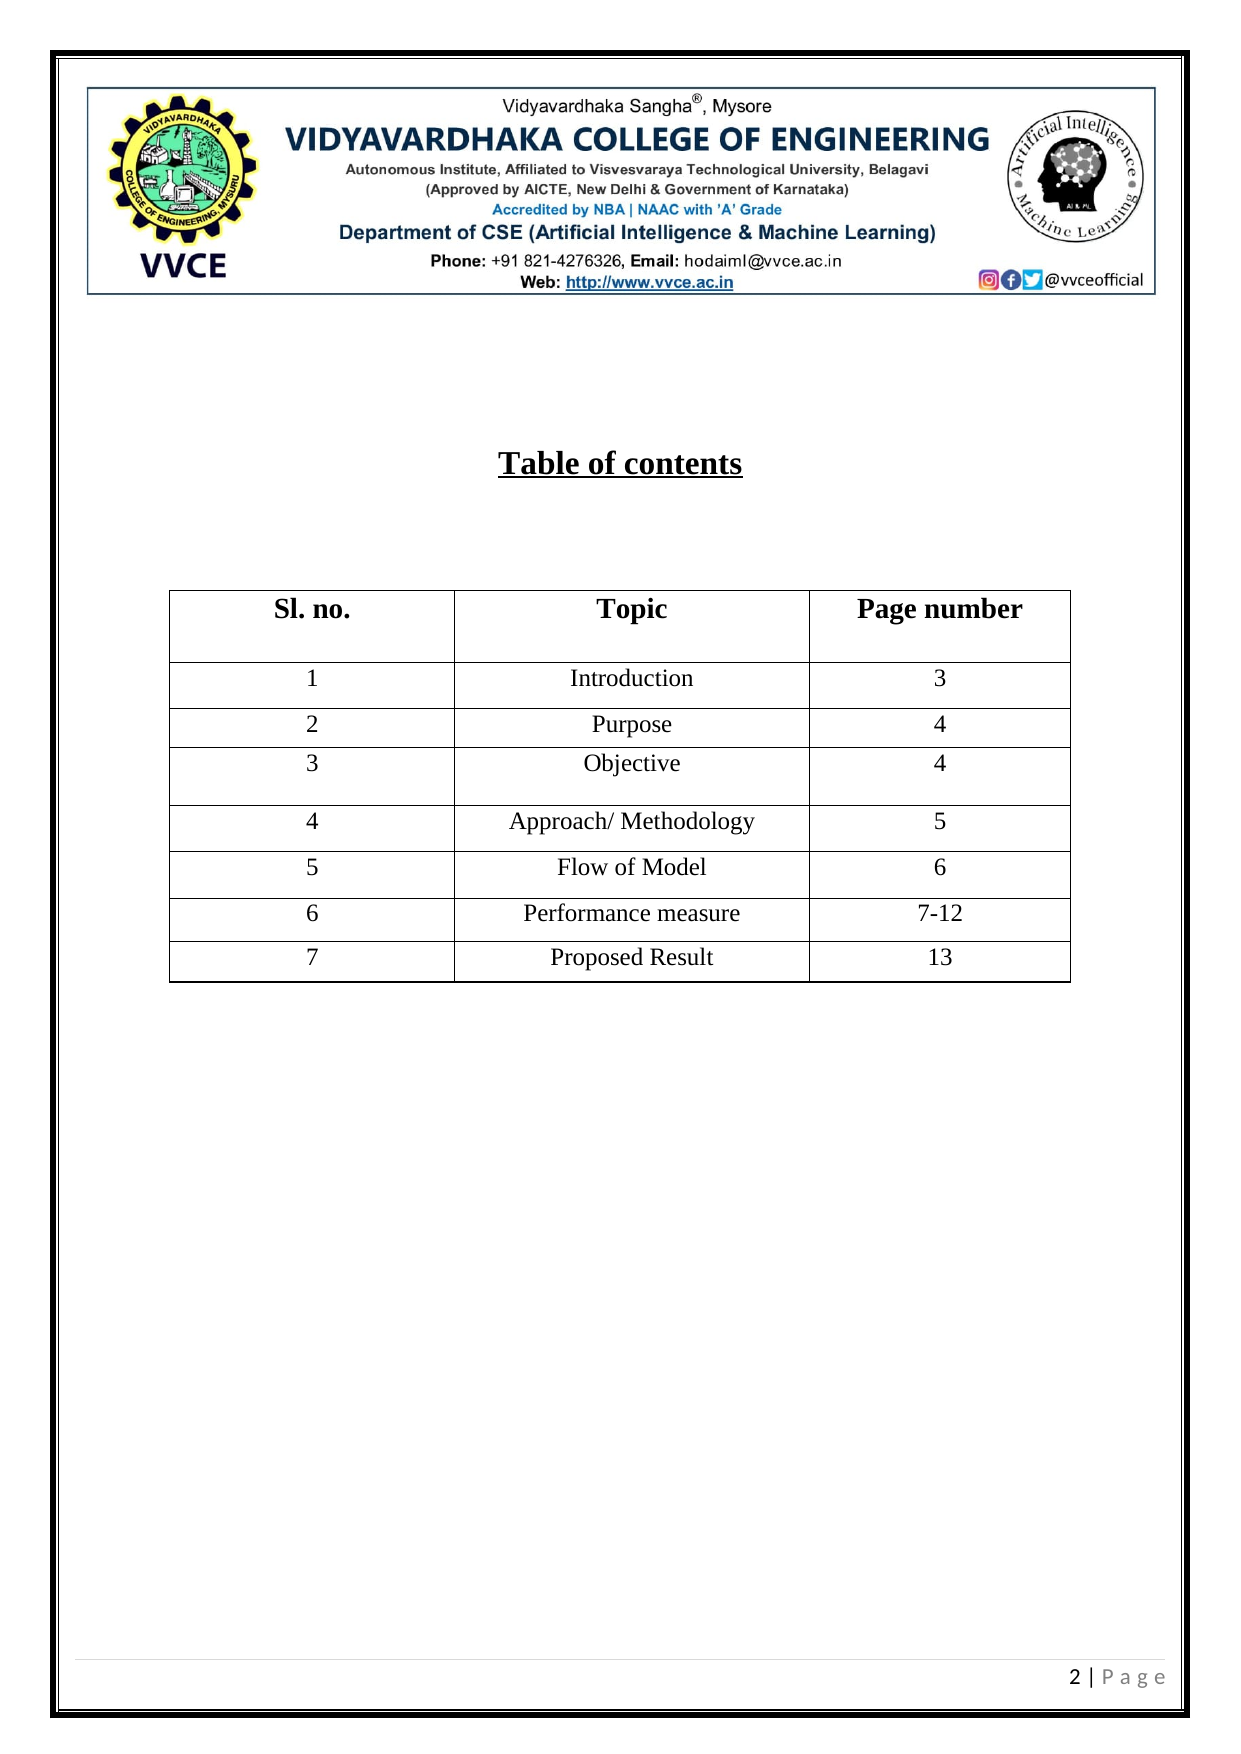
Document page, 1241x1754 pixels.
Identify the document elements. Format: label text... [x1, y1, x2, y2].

table_cell 4 [170, 806, 454, 851]
table_cell Approach/ Methodology [455, 806, 809, 851]
table_header Sl. no. [170, 591, 454, 662]
picture [75, 75, 1166, 308]
table_cell 3 [810, 663, 1070, 708]
table_cell Proposed Result [455, 942, 809, 981]
table_cell Purpose [455, 709, 809, 747]
table_cell 5 [810, 806, 1070, 851]
table_cell 1 [170, 663, 454, 708]
table_cell Performance measure [455, 899, 809, 941]
table_cell 6 [810, 852, 1070, 897]
table_header Topic [455, 591, 809, 662]
table_cell 13 [810, 942, 1070, 981]
table_cell Flow of Model [455, 852, 809, 897]
table_cell 7-12 [810, 899, 1070, 941]
text Table of contents [75, 443, 1165, 481]
table_cell 4 [810, 748, 1070, 805]
table_cell 7 [170, 942, 454, 981]
table_cell 6 [170, 899, 454, 941]
table_cell Objective [455, 748, 809, 805]
table_cell Introduction [455, 663, 809, 708]
table_cell 5 [170, 852, 454, 897]
table_cell 4 [810, 709, 1070, 747]
table_cell 2 [170, 709, 454, 747]
table_header Page number [810, 591, 1070, 662]
table_cell 3 [170, 748, 454, 805]
